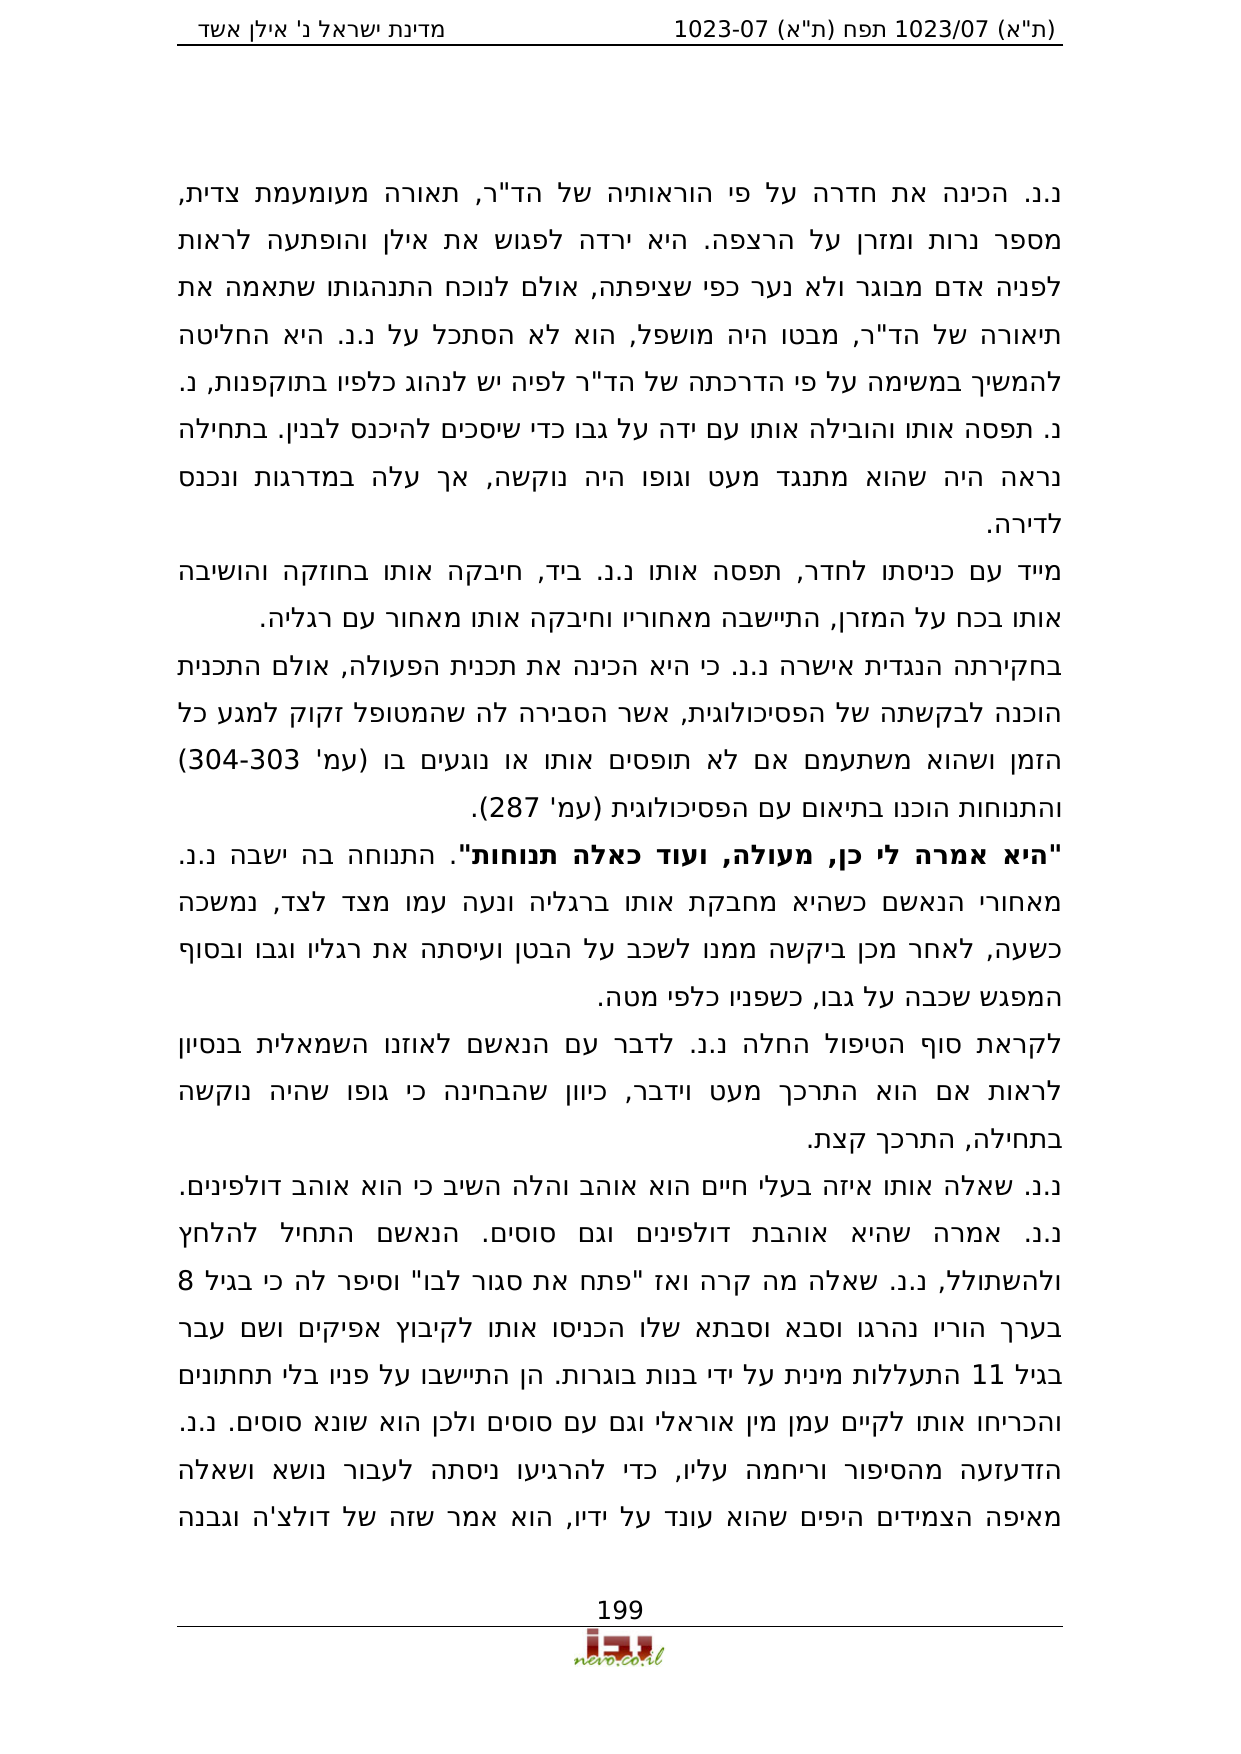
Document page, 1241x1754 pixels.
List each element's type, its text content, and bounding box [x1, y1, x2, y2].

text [177, 1170, 1063, 1533]
text מייד עם כניסתו לחדר, תפסה אותו נ.נ. ביד, חיבקה אותו בחוזקה והושיבה אותו בכח על המזרן, התיישבה מאחוריו וחיבקה אותו מאחור עם רגליה. [177, 556, 1063, 634]
text נ.נ. הכינה את חדרה על פי הוראותיה של הד"ר, תאורה מעומעמת צדית, מספר נרות ומזרן על הרצפה. היא ירדה לפגוש את אילן והופתעה לראות לפניה אדם מבוגר ולא נער כפי שציפתה, אולם לנוכח התנהגותו שתאמה את תיאורה של הד"ר, מבטו היה מושפל, הוא לא הסתכל על נ.נ. היא החליטה להמשיך במשימה על פי הדרכתה של הד"ר לפיה יש לנהוג כלפיו בתוקפנות, נ.נ. תפסה אותו והובילה אותו עם ידה על גבו כדי שיסכים להיכנס לבנין. בתחילה נראה היה שהוא מתנגד מעט וגופו היה נוקשה, אך עלה במדרגות ונכנס לדירה. [177, 177, 1063, 540]
text בחקירתה הנגדית אישרה נ.נ. כי היא הכינה את תכנית הפעולה, אולם התכנית הוכנה לבקשתה של הפסיכולוגית, אשר הסבירה לה שהמטופל זקוק למגע כל הזמן ושהוא משתעמם אם לא תופסים אותו או נוגעים בו (עמ' 304-303) והתנוחות הוכנו בתיאום עם הפסיכולוגית (עמ' 287). [177, 650, 1063, 823]
text "היא אמרה לי כן, מעולה, ועוד כאלה תנוחות". התנוחה בה ישבה נ.נ. מאחורי הנאשם כשהיא מחבקת אותו ברגליה ונעה עמו מצד לצד, נמשכה כשעה, לאחר מכן ביקשה ממנו לשכב על הבטן ועיסתה את רגליו וגבו ובסוף המפגש שכבה על גבו, כשפניו כלפי מטה. [177, 839, 1063, 1013]
picture [574, 1628, 666, 1667]
text לקראת סוף הטיפול החלה נ.נ. לדבר עם הנאשם לאוזנו השמאלית בנסיון לראות אם הוא התרכך מעט וידבר, כיוון שהבחינה כי גופו שהיה נוקשה בתחילה, התרכך קצת. [177, 1028, 1063, 1154]
